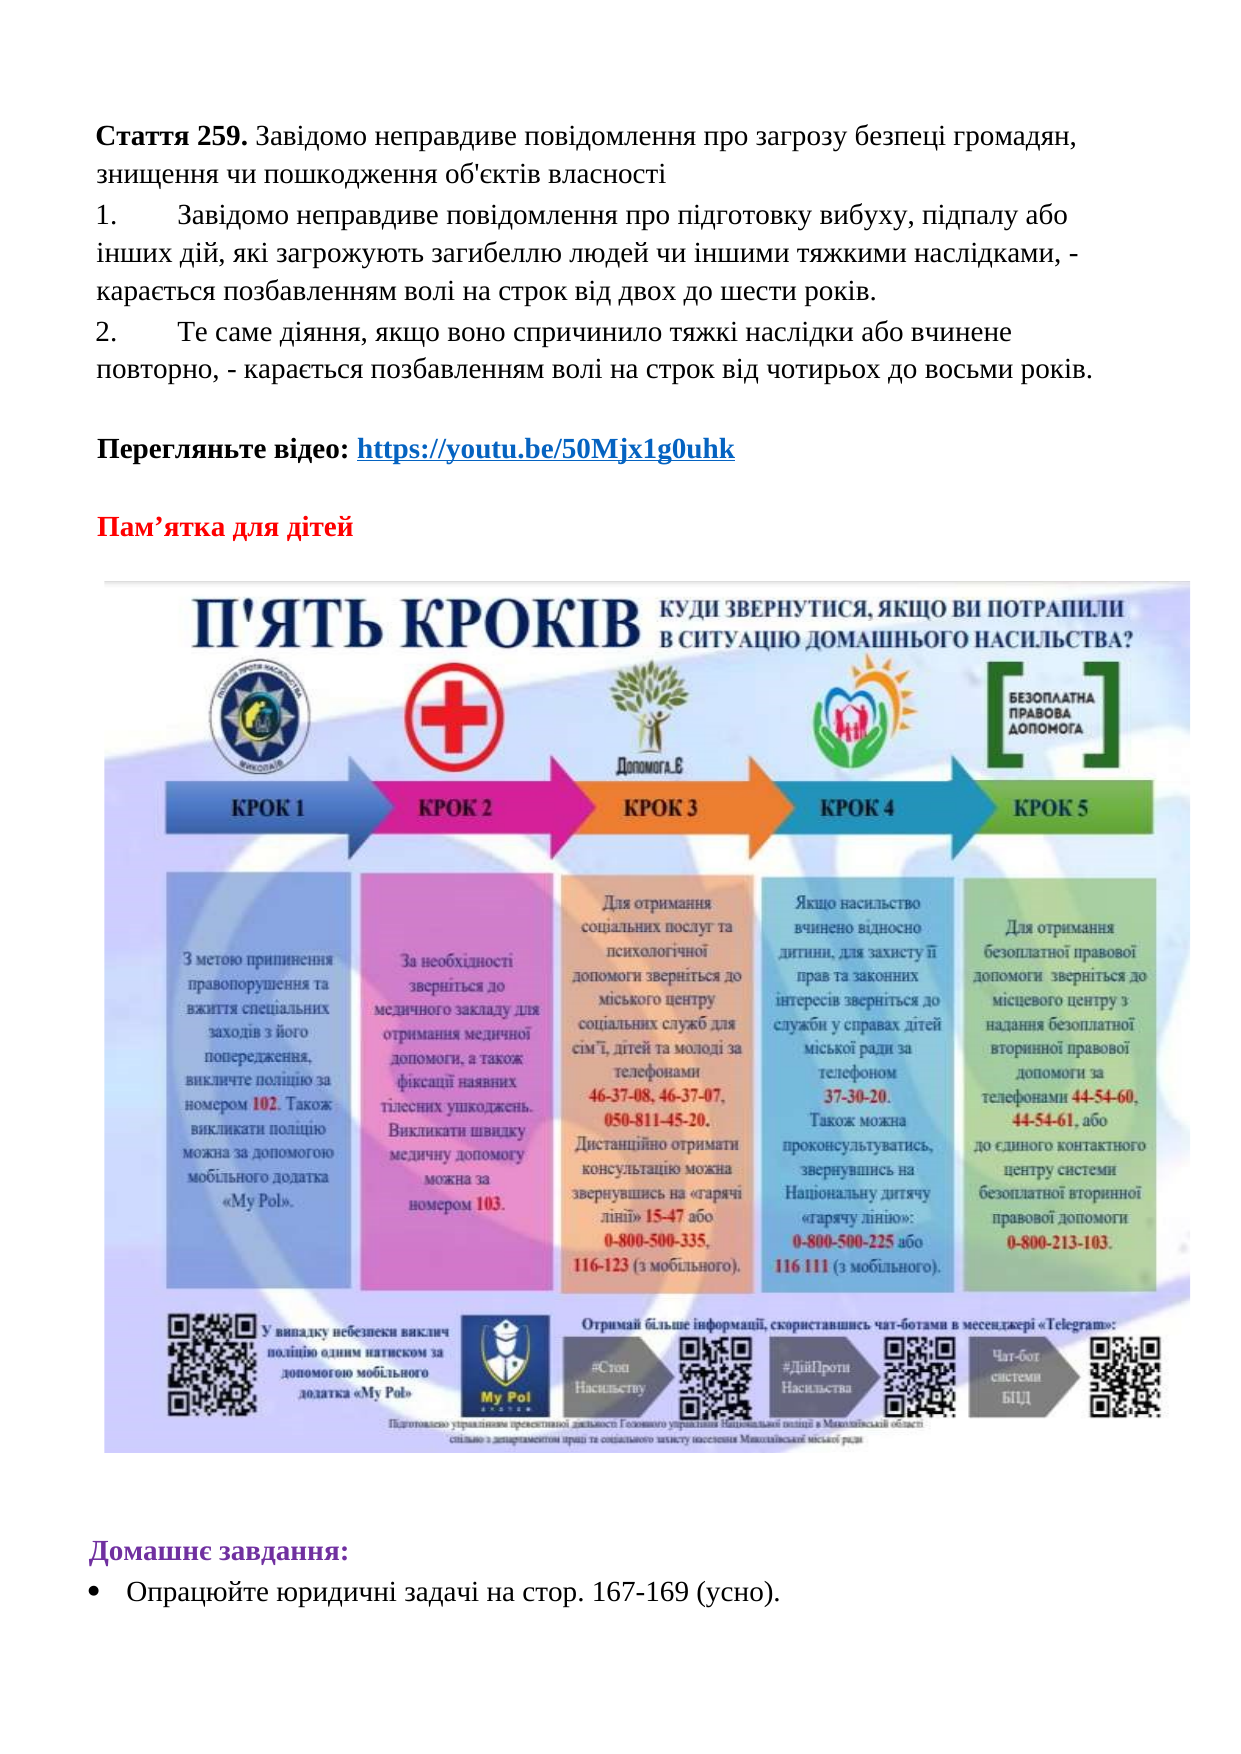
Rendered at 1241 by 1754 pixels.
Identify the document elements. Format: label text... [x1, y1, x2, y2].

text Перегляньте відео: https://youtu.be/50Mjx1g0uhk [97, 431, 1190, 464]
text Пам’ятка для дітей [97, 509, 1190, 542]
picture [104, 581, 1191, 1453]
text Домашнє завдання: [88, 1533, 1188, 1566]
list Те саме діяння, якщо воно спричинило тяжкі наслідки або вчинене повторно, - карається позбавленням волі на строк від чотирьох до восьми років. [95, 314, 1123, 385]
text Стаття 259. Завідомо неправдиве повідомлення про загрозу безпеці громадян, знищення чи пошкодження об'єктів власності [95, 118, 1152, 189]
list Завідомо неправдиве повідомлення про підготовку вибуху, підпалу або інших дій, які загрожують загибеллю людей чи іншими тяжкими наслідками, - карається позбавленням волі на строк від двох до шести років. [95, 197, 1123, 306]
list Опрацюйте юридичні задачі на стор. 167-169 (усно). [88, 1574, 1188, 1608]
